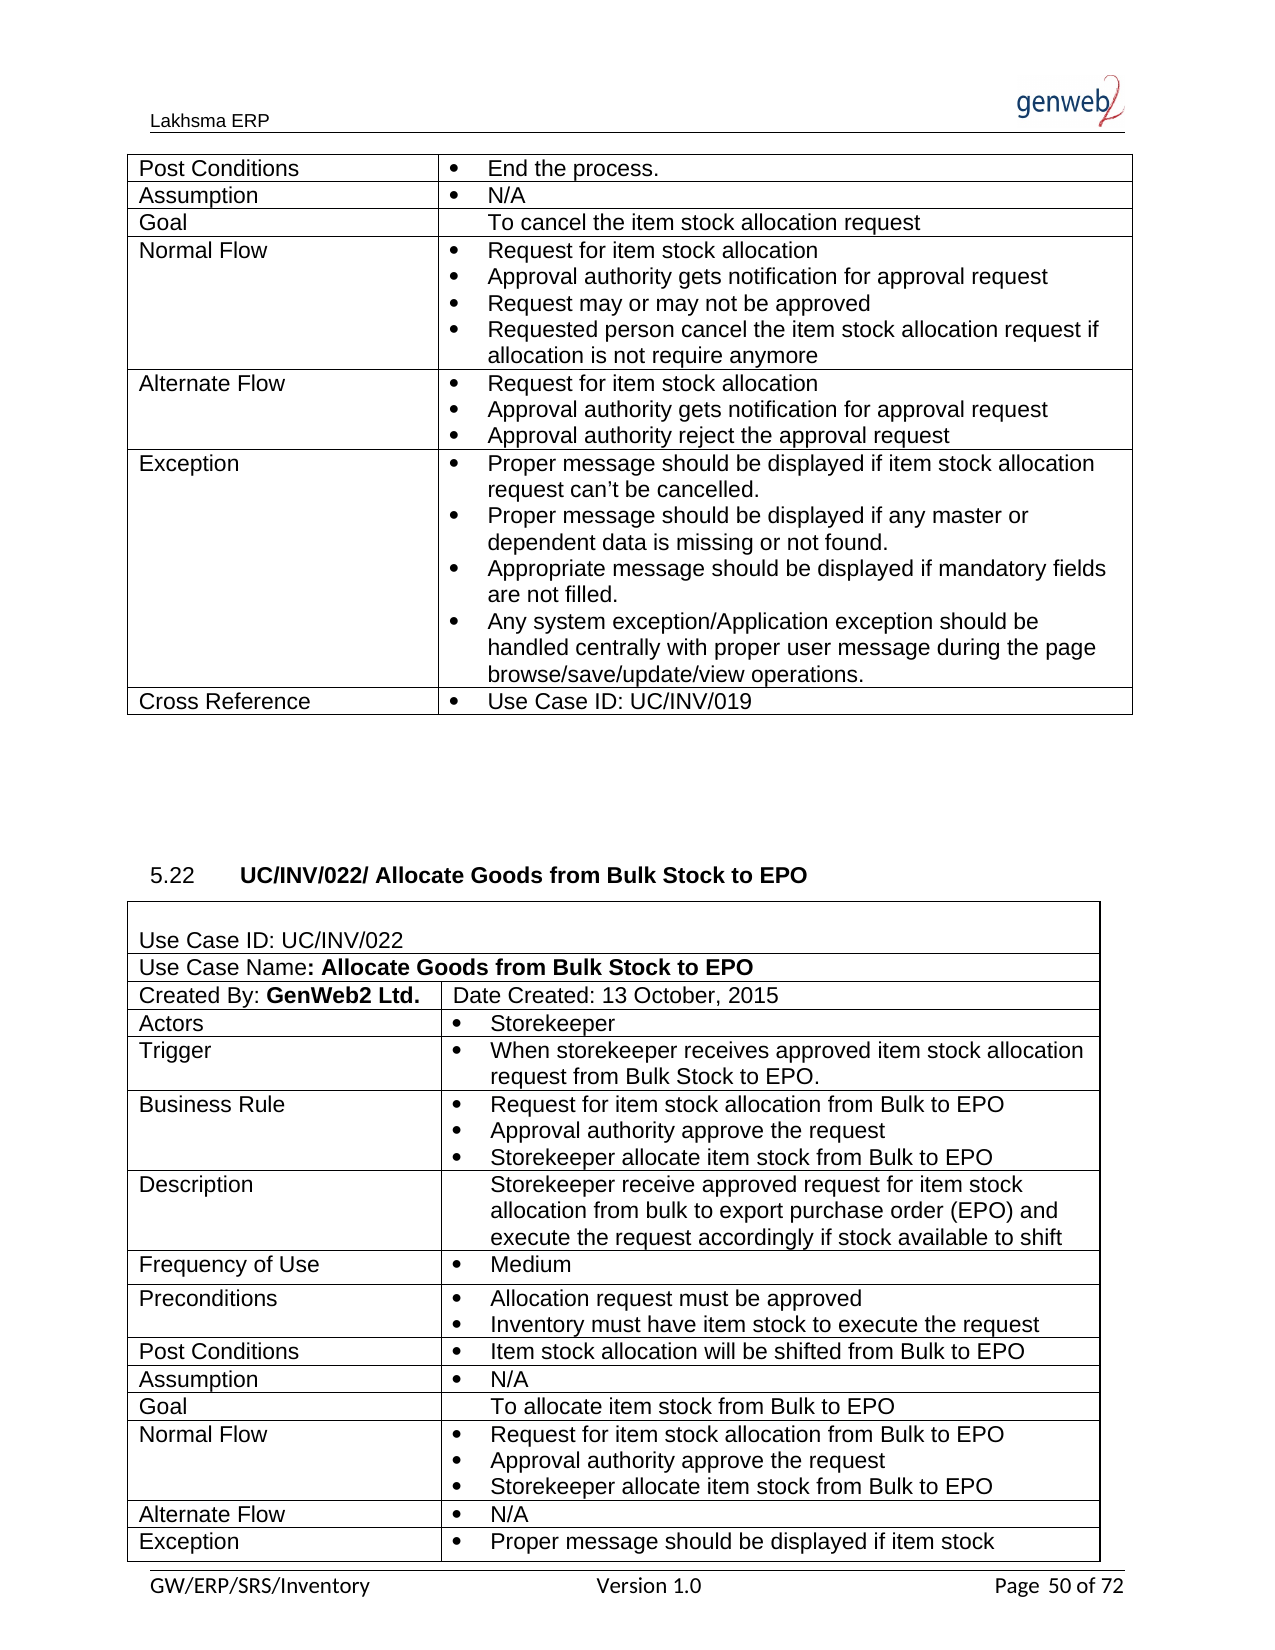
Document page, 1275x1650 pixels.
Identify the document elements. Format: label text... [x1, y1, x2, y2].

table_cell Request for item stock allocation from Bulk to EPO Approval authority approve the request Storekeeper allocate item stock from Bulk to EPO [442, 1091, 1099, 1170]
table_cell Storekeeper [442, 1010, 1099, 1036]
table_cell N/A [442, 1501, 1099, 1527]
table_cell Request for item stock allocation from Bulk to EPO Approval authority approve the request Storekeeper allocate item stock from Bulk to EPO [442, 1421, 1099, 1499]
table_cell Date Created: 13 October, 2015 [442, 982, 1099, 1008]
table_cell Business Rule [128, 1091, 441, 1170]
table_cell To cancel the item stock allocation request [439, 209, 1132, 236]
table_cell Alternate Flow [128, 370, 438, 449]
table_cell End the process. [439, 155, 1132, 181]
table_cell Cross Reference [128, 688, 438, 714]
table_cell Normal Flow [128, 237, 438, 368]
table_cell Exception [128, 1528, 441, 1561]
table_cell Goal [128, 1393, 441, 1419]
table_cell Exception [128, 450, 438, 687]
table_cell Assumption [128, 1366, 441, 1392]
table_header Use Case ID: UC/INV/022 [128, 902, 1099, 953]
table_cell Storekeeper receive approved request for item stock allocation from bulk to export purchase order (EPO) and execute the request accordingly if stock available to shift [442, 1171, 1099, 1250]
table_cell Item stock allocation will be shifted from Bulk to EPO [442, 1338, 1099, 1365]
table_cell Normal Flow [128, 1421, 441, 1499]
table_cell Request for item stock allocation Approval authority gets notification for approval request Request may or may not be approved Requested person cancel the item stock allocation request if allocation is not require anymore [439, 237, 1132, 368]
table_cell When storekeeper receives approved item stock allocation request from Bulk Stock to EPO. [442, 1037, 1099, 1090]
table_cell Created By: GenWeb2 Ltd. [128, 982, 441, 1008]
table_cell Request for item stock allocation Approval authority gets notification for approval request Approval authority reject the approval request [439, 370, 1132, 449]
subtitle UC/INV/022/ Allocate Goods from Bulk Stock to EPO [150, 862, 1125, 888]
table_cell Trigger [128, 1037, 441, 1090]
table_cell Preconditions [128, 1285, 441, 1337]
table_cell Assumption [128, 182, 438, 208]
table_cell Use Case ID: UC/INV/019 [439, 688, 1132, 714]
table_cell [442, 1528, 1099, 1561]
table_cell Medium [442, 1251, 1099, 1283]
table_cell Post Conditions [128, 155, 438, 181]
table_cell Goal [128, 209, 438, 236]
table_cell Actors [128, 1010, 441, 1036]
table_cell Description [128, 1171, 441, 1250]
table_cell N/A [442, 1366, 1099, 1392]
table_cell Alternate Flow [128, 1501, 441, 1527]
picture [1017, 75, 1125, 128]
table_cell Allocation request must be approved Inventory must have item stock to execute the request [442, 1285, 1099, 1337]
table_cell N/A [439, 182, 1132, 208]
table_cell Proper message should be displayed if item stock allocation request can’t be cancelled. Proper message should be displayed if any master or dependent data is missing or not found. Appropriate message should be displayed if mandatory fields are not filled. Any system exception/Application exception should be handled centrally with proper user message during the page browse/save/update/view operations. [439, 450, 1132, 687]
table_cell Post Conditions [128, 1338, 441, 1365]
table_cell To allocate item stock from Bulk to EPO [442, 1393, 1099, 1419]
table_cell Use Case Name: Allocate Goods from Bulk Stock to EPO [128, 954, 1099, 981]
table_cell Frequency of Use [128, 1251, 441, 1283]
